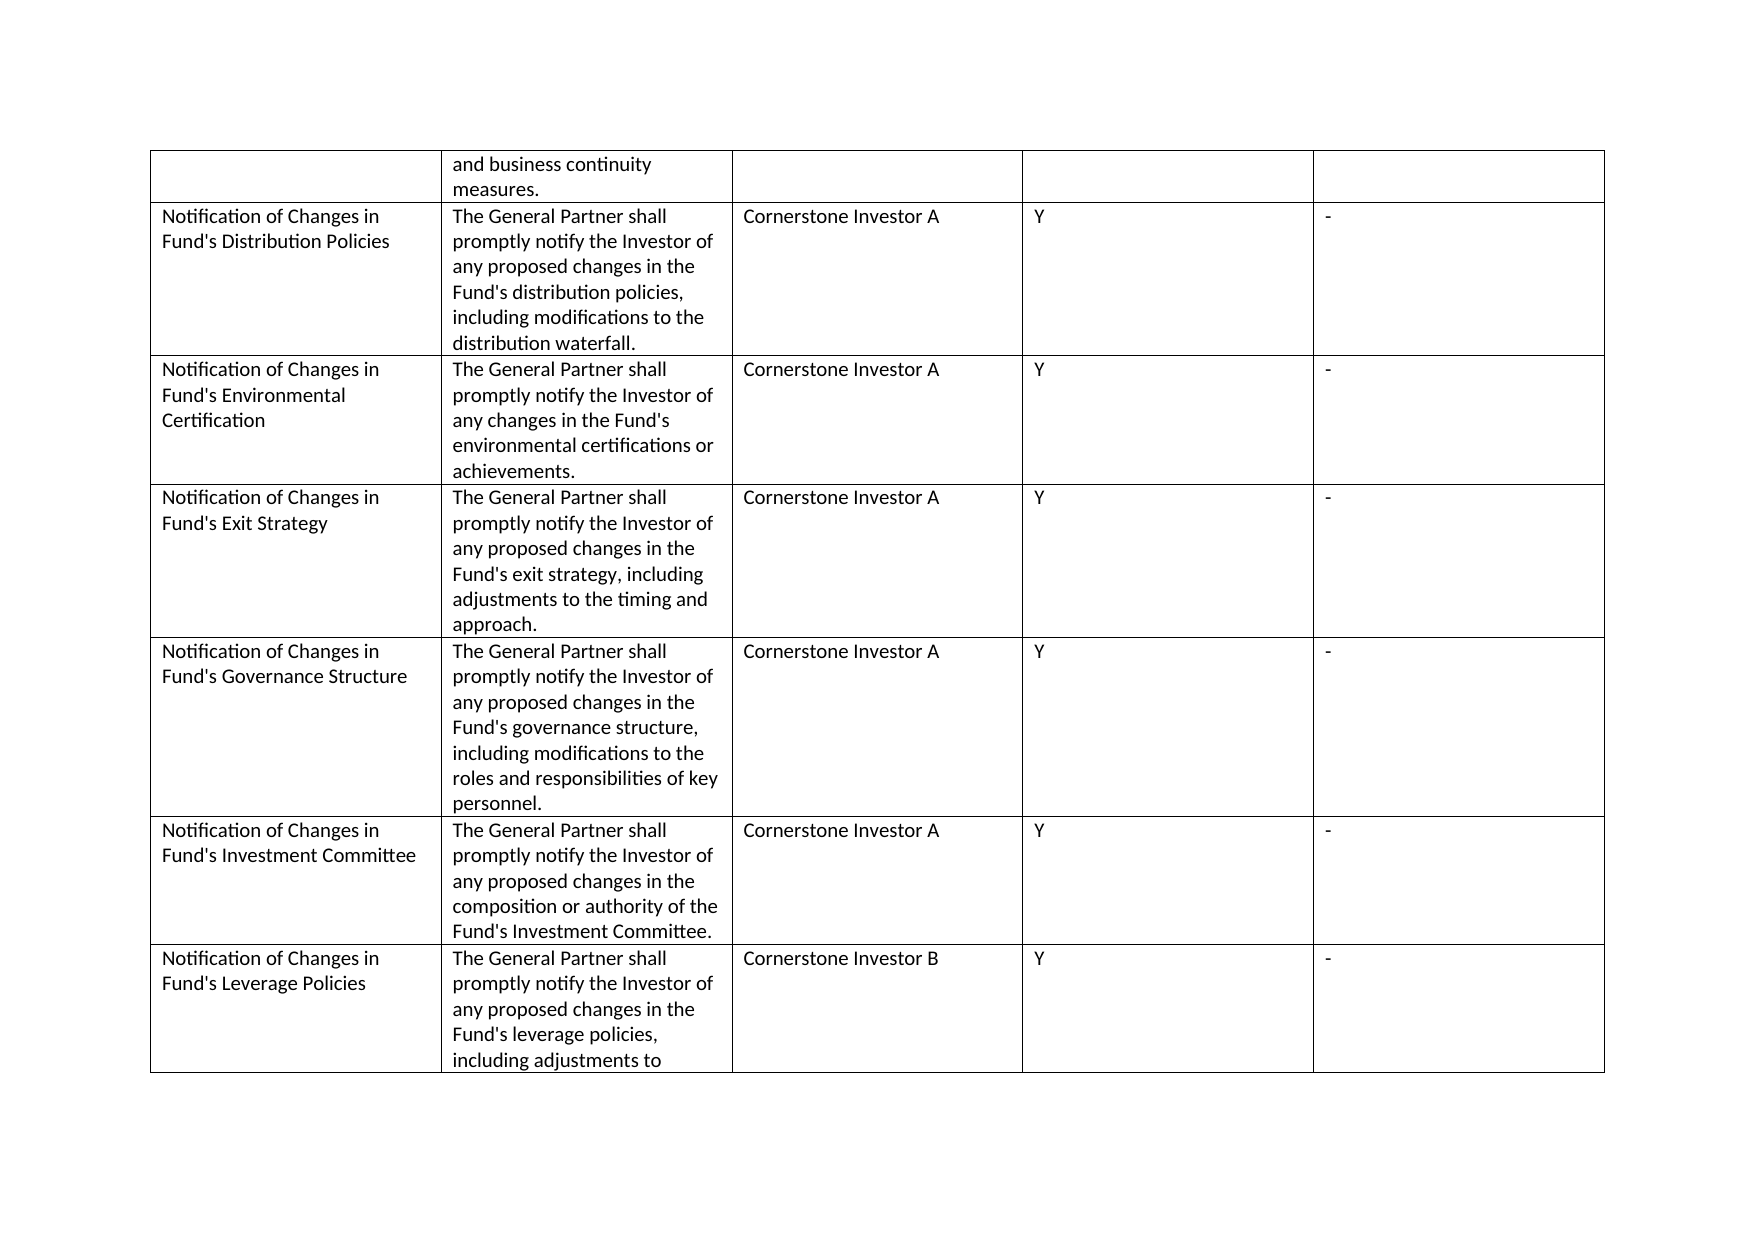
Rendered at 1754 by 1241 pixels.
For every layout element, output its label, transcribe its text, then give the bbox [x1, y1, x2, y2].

table_cell - [1314, 485, 1604, 637]
table_cell - [1314, 356, 1604, 483]
table_cell Notification of Changes in Fund's Governance Structure [151, 638, 441, 816]
table_cell Cornerstone Investor A [733, 817, 1022, 944]
table_cell Notification of Changes in Fund's Investment Committee [151, 817, 441, 944]
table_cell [733, 151, 1022, 202]
table_cell The General Partner shall promptly notify the Investor of any proposed changes in the Fund's distribution policies, including modifications to the distribution waterfall. [442, 203, 732, 355]
table_cell Y [1023, 945, 1313, 1072]
table_cell Y [1023, 203, 1313, 355]
table_cell Notification of Changes in Fund's Exit Strategy [151, 485, 441, 637]
table_cell Cornerstone Investor A [733, 356, 1022, 483]
table_cell Cornerstone Investor A [733, 638, 1022, 816]
table_cell The General Partner shall promptly notify the Investor of any proposed changes in the Fund's governance structure, including modifications to the roles and responsibilities of key personnel. [442, 638, 732, 816]
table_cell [151, 151, 441, 202]
table_cell Y [1023, 151, 1313, 202]
table_cell The General Partner shall promptly notify the Investor of any proposed changes in the composition or authority of the Fund's Investment Committee. [442, 817, 732, 944]
table_cell Cornerstone Investor A [733, 203, 1022, 355]
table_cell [151, 945, 441, 1072]
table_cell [442, 151, 732, 202]
table_cell - [1314, 638, 1604, 816]
table_cell - [1314, 151, 1604, 202]
table_cell - [1314, 945, 1604, 1072]
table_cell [442, 945, 732, 1072]
table_cell Y [1023, 638, 1313, 816]
table_cell Notification of Changes in Fund's Environmental Certification [151, 356, 441, 483]
table_cell Y [1023, 356, 1313, 483]
table_cell The General Partner shall promptly notify the Investor of any proposed changes in the Fund's exit strategy, including adjustments to the timing and approach. [442, 485, 732, 637]
table_cell The General Partner shall promptly notify the Investor of any changes in the Fund's environmental certifications or achievements. [442, 356, 732, 483]
table_cell Notification of Changes in Fund's Distribution Policies [151, 203, 441, 355]
table_cell - [1314, 817, 1604, 944]
table_cell Y [1023, 485, 1313, 637]
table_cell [733, 945, 1022, 1072]
table_cell Y [1023, 817, 1313, 944]
table_cell - [1314, 203, 1604, 355]
table_cell Cornerstone Investor A [733, 485, 1022, 637]
